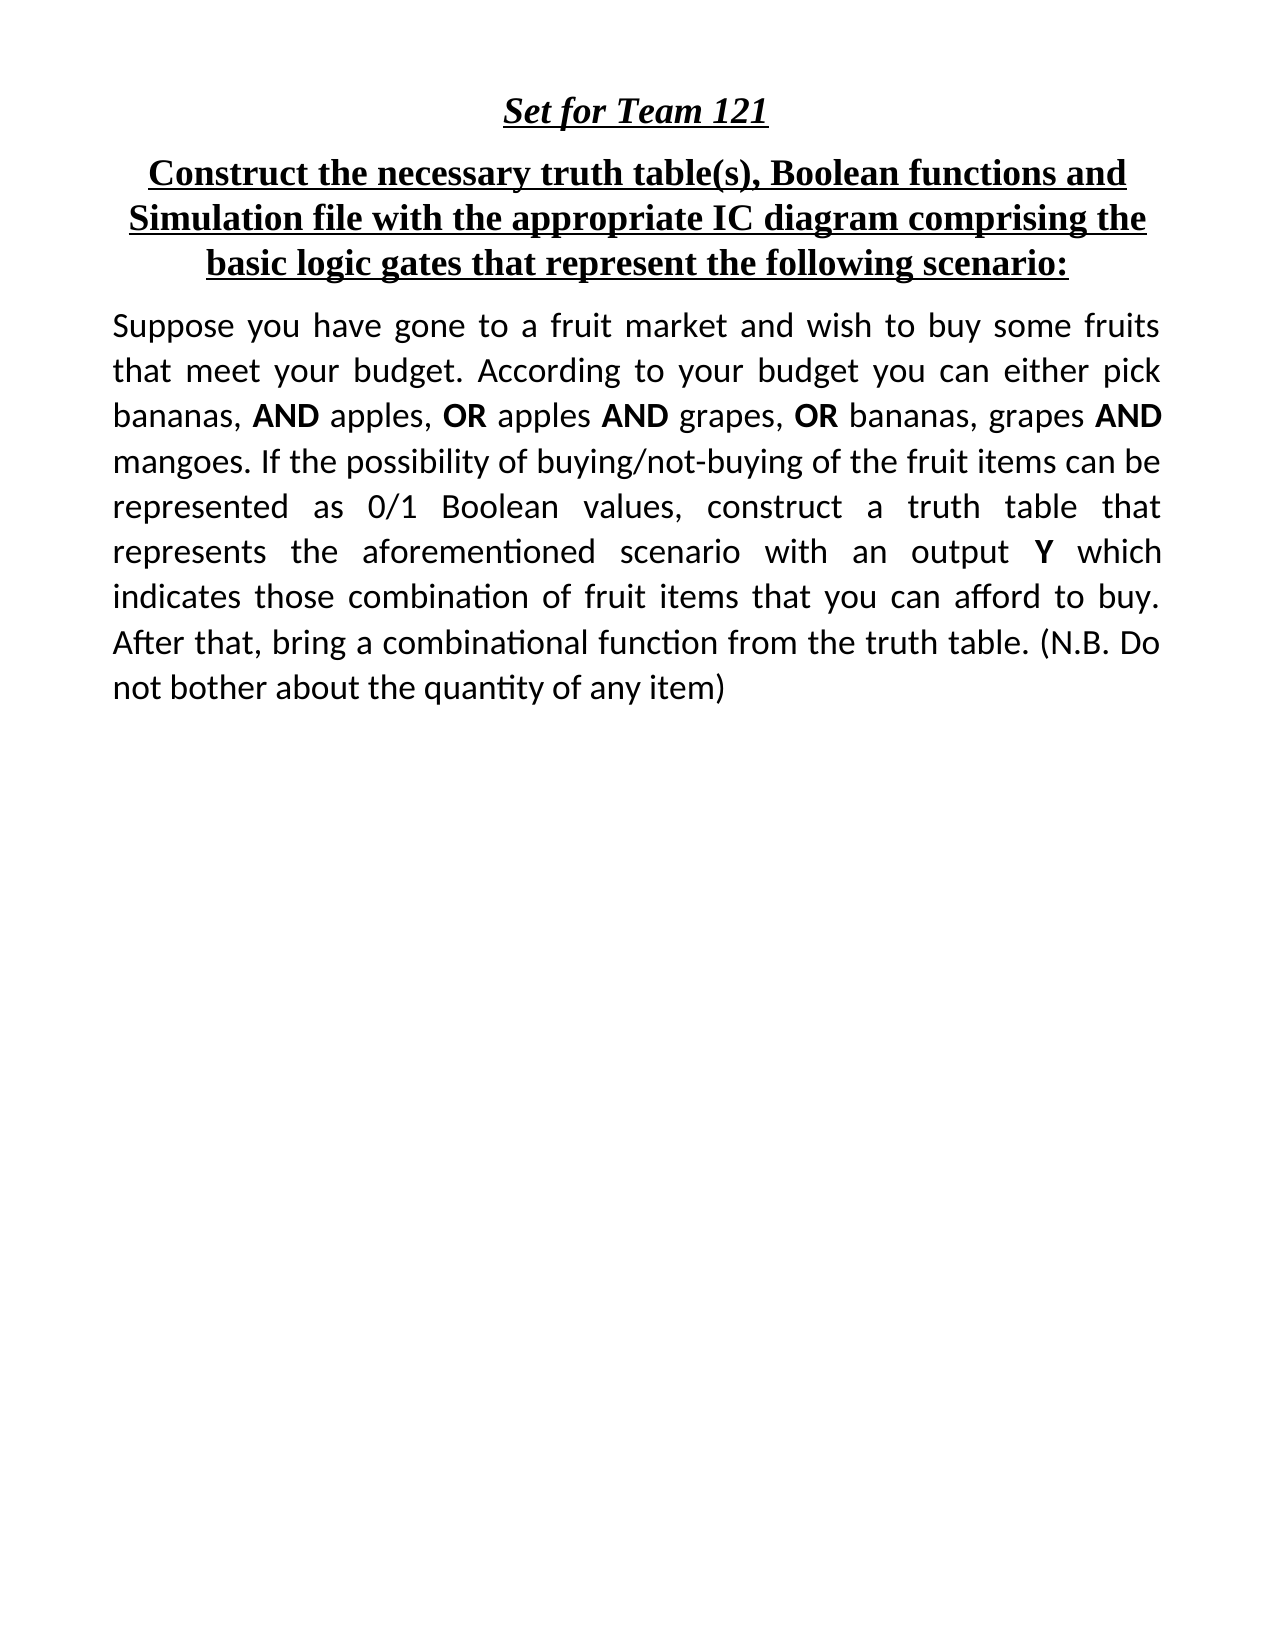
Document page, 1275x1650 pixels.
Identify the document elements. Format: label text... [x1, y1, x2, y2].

text Set for Team 121 [112, 88, 1162, 132]
text Construct the necessary truth table(s), Boolean functions and Simulation file with the appropriate IC diagram comprising the basic logic gates that represent the following scenario: [112, 150, 1162, 284]
text Suppose you have gone to a fruit market and wish to buy some fruits that meet your budget. According to your budget you can either pick bananas, AND apples, OR apples AND grapes, OR bananas, grapes AND mangoes. If the possibility of buying/not-buying of the fruit items can be represented as 0/1 Boolean values, construct a truth table that represents the aforementioned scenario with an output Y which indicates those combination of fruit items that you can afford to buy. After that, bring a combinational function from the truth table. (N.B. Do not bother about the quantity of any item) [112, 303, 1162, 708]
